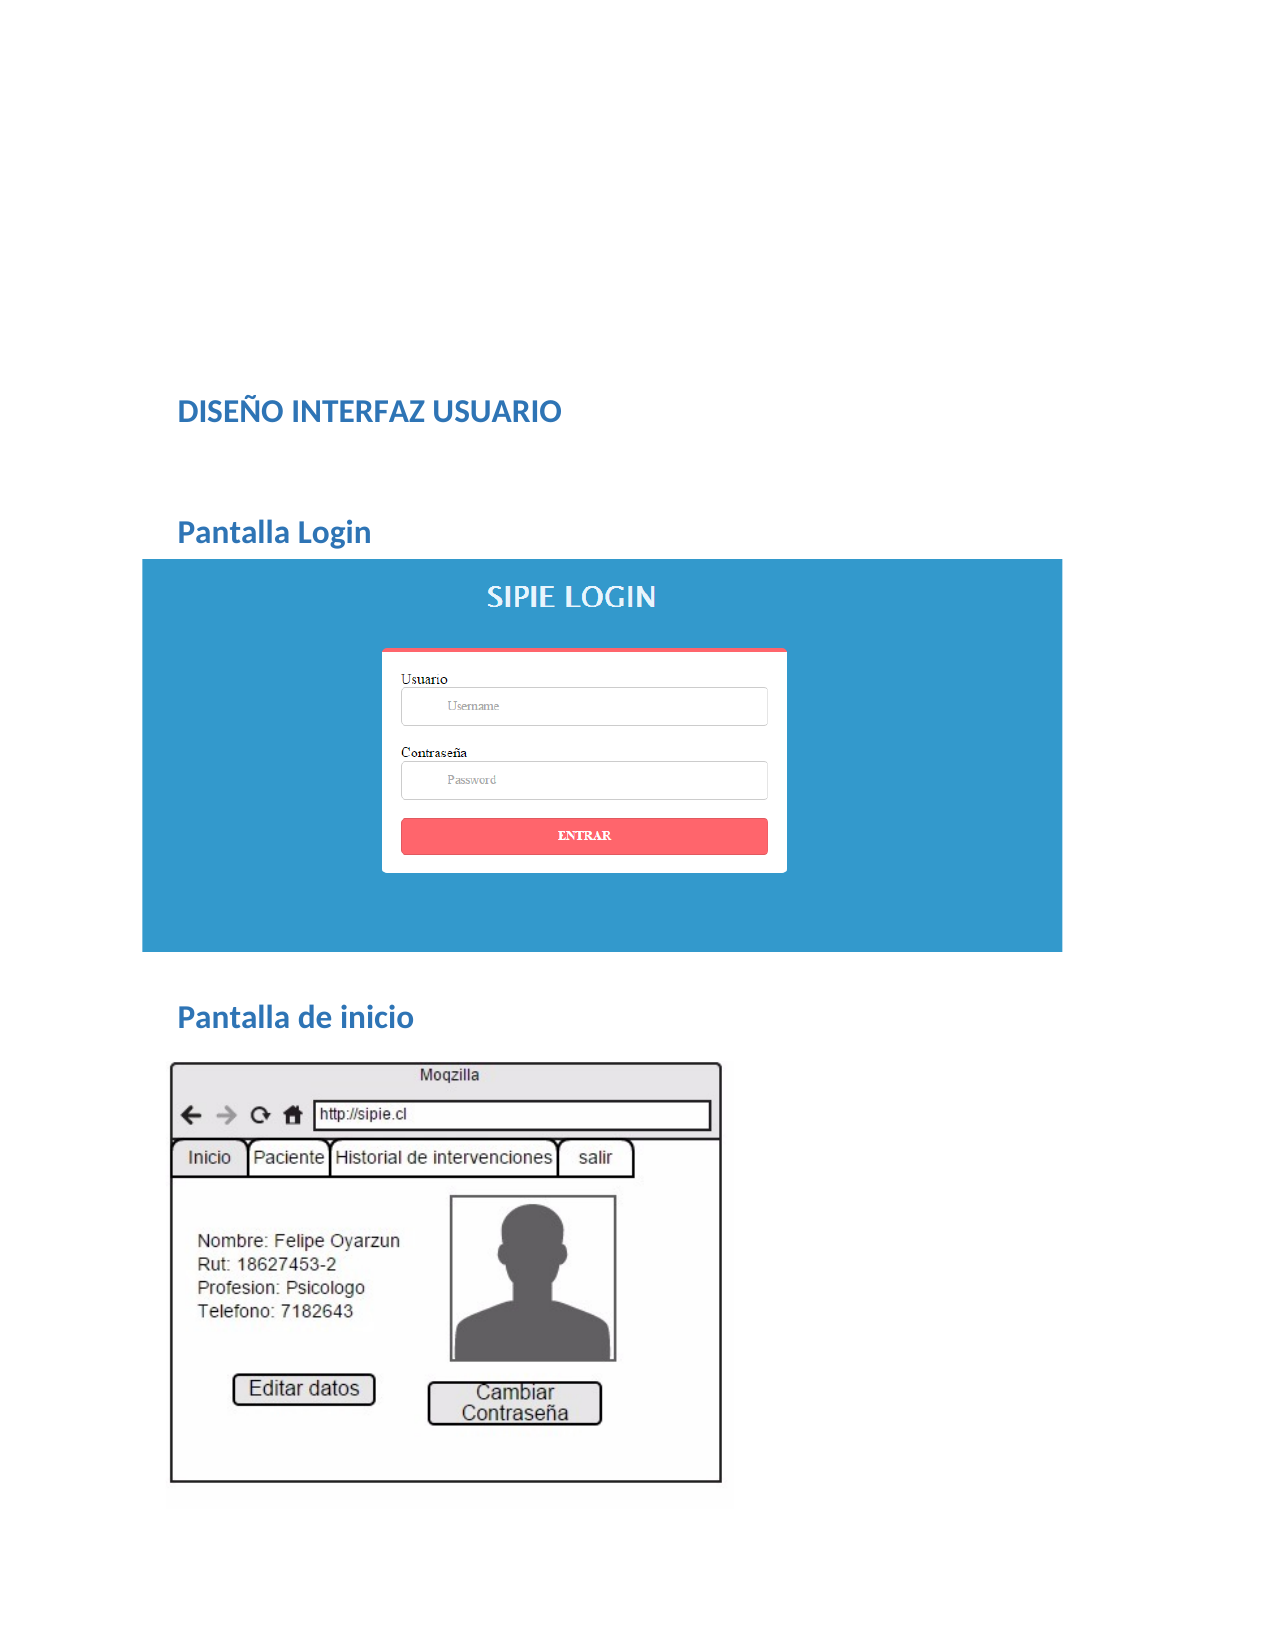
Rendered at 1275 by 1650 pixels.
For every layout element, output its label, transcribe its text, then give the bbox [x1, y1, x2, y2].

picture [142, 559, 1063, 952]
text DISEÑO INTERFAZ USUARIO [177, 390, 1098, 431]
text Pantalla de inicio [177, 996, 1098, 1037]
picture [165, 1061, 735, 1509]
text Pantalla Login [177, 511, 1098, 552]
